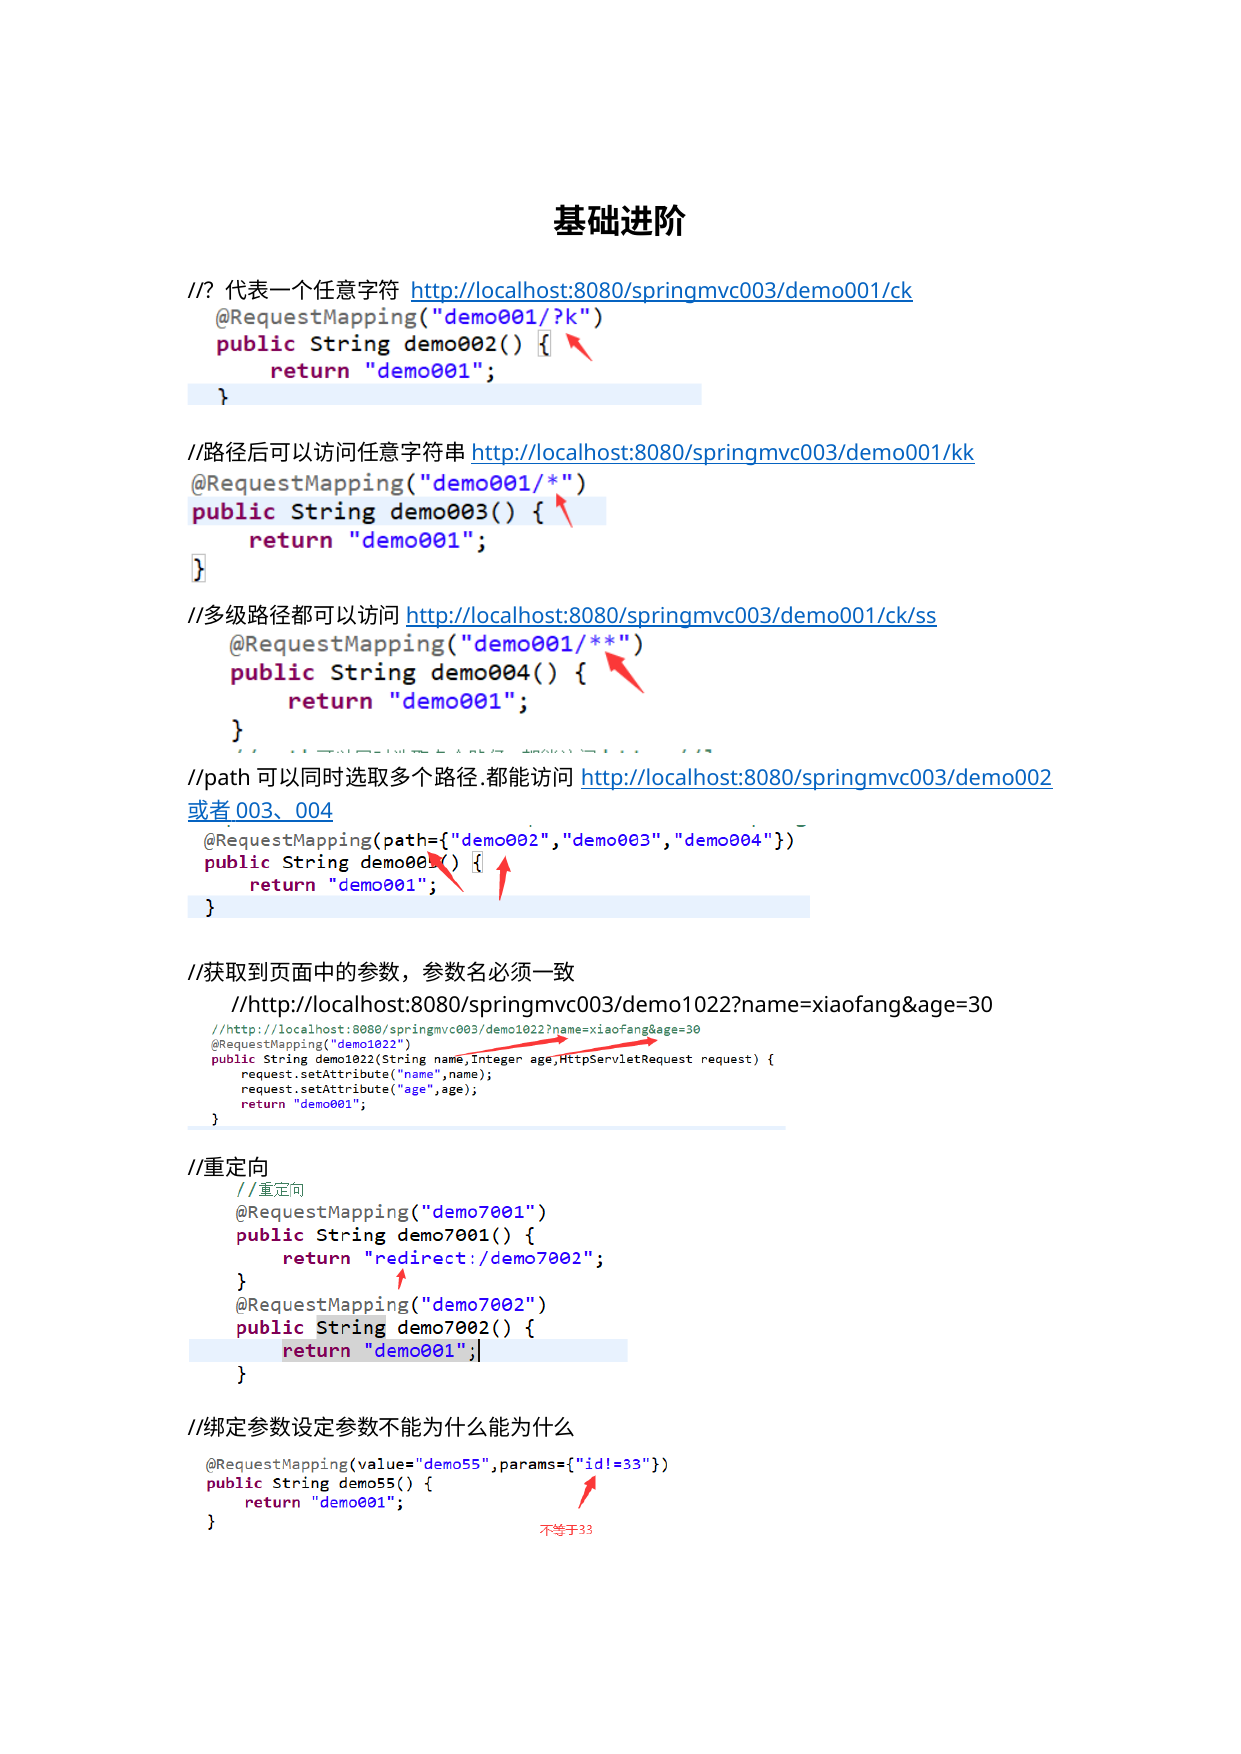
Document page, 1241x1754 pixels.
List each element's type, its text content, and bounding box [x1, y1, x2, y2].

text //？代表一个任意字符 http://localhost:8080/springmvc003/demo001/ck [187, 273, 1053, 305]
picture [187, 305, 702, 405]
picture [187, 1442, 707, 1553]
picture [187, 825, 810, 938]
picture [187, 1182, 628, 1393]
text //http://localhost:8080/springmvc003/demo1022?name=xiaofang&age=30 [187, 988, 1053, 1020]
picture [187, 1020, 786, 1130]
text //重定向 [187, 1150, 1053, 1183]
text //多级路径都可以访问 http://localhost:8080/springmvc003/demo001/ck/ss [187, 598, 1053, 630]
text //绑定参数设定参数不能为什么能为什么 [187, 1410, 1053, 1443]
text //路径后可以访问任意字符串 http://localhost:8080/springmvc003/demo001/kk [187, 435, 1053, 468]
text //获取到页面中的参数，参数名必须一致 [187, 955, 1053, 988]
picture [187, 467, 607, 586]
subtitle 基础进阶 [187, 187, 1053, 252]
picture [187, 630, 722, 753]
text //path可以同时选取多个路径.都能访问 http://localhost:8080/springmvc003/demo002或者003、004 [187, 760, 1053, 825]
